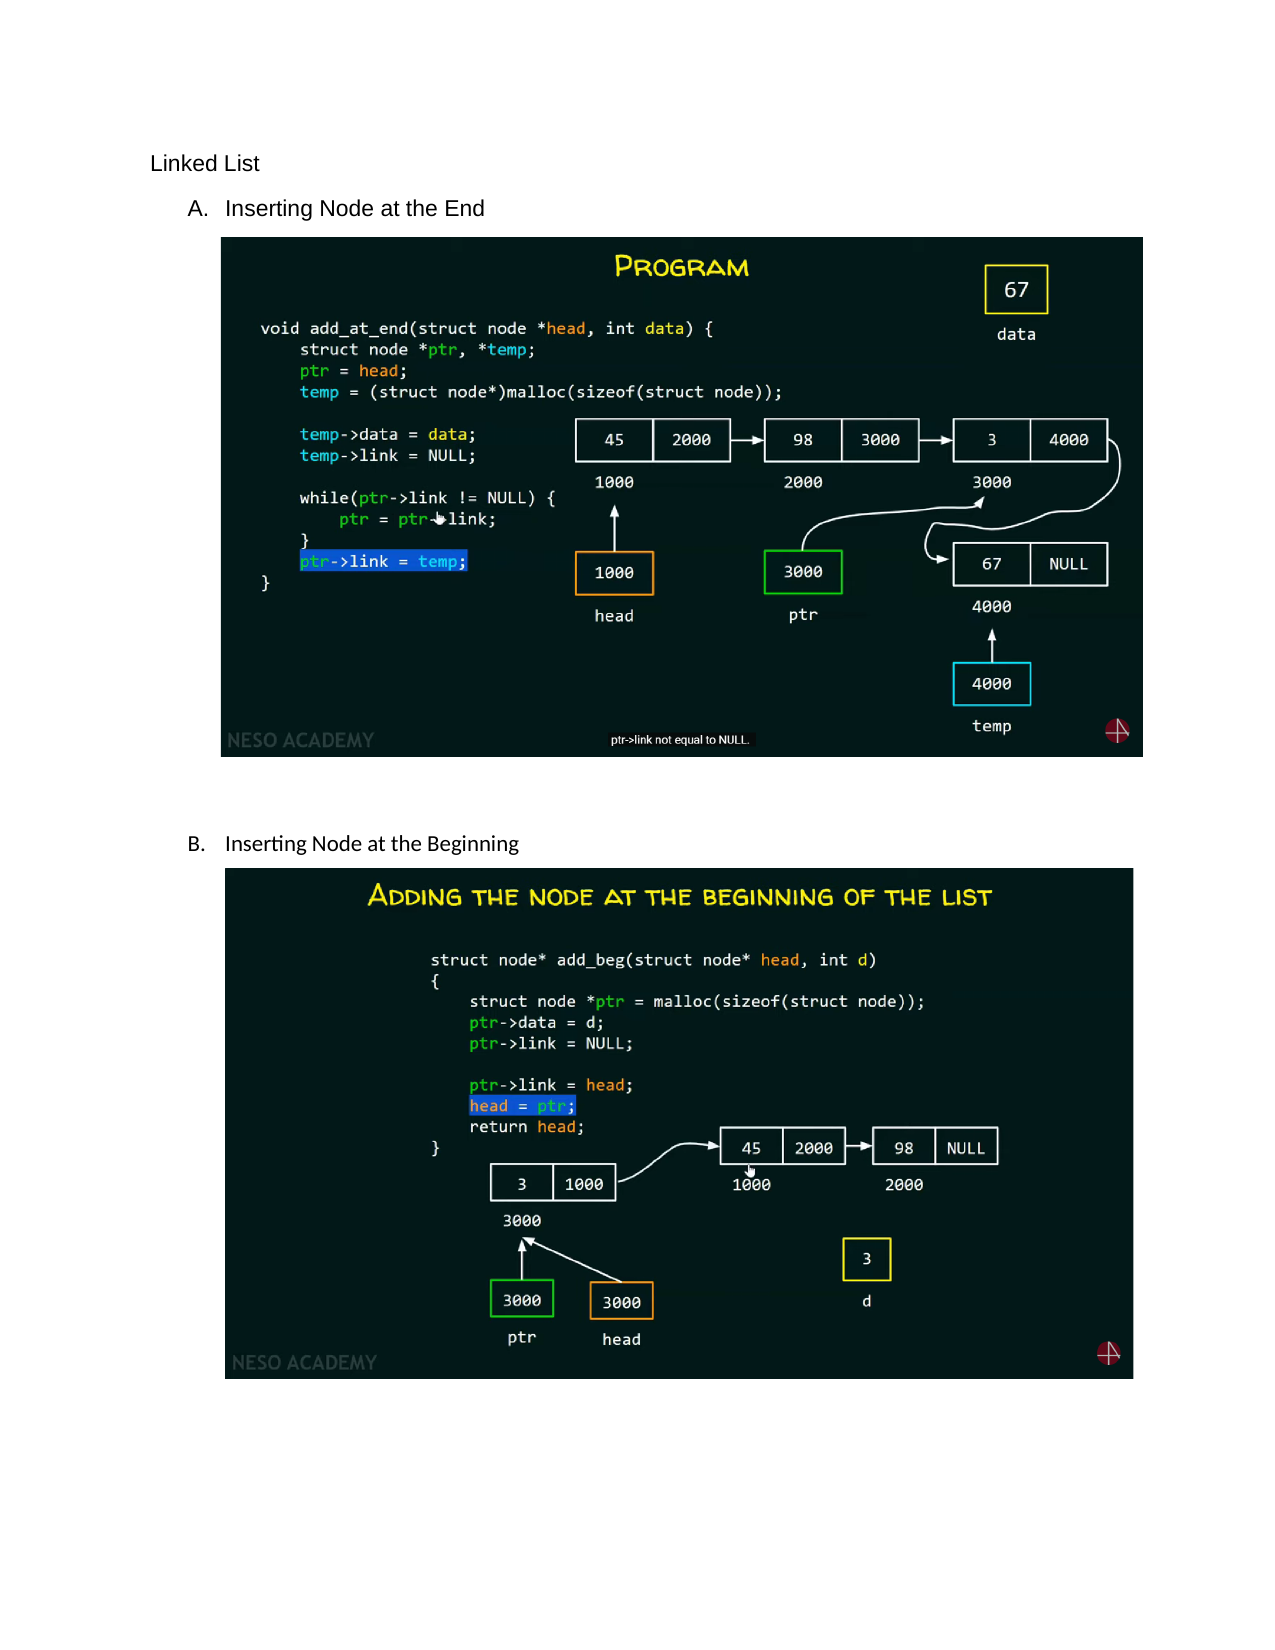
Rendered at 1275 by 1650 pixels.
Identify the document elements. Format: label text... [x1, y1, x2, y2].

picture [225, 868, 1134, 1379]
text Linked List [150, 150, 1125, 176]
list Inserting Node at the Beginning [187, 829, 1125, 857]
list Inserting Node at the End [187, 195, 1125, 221]
picture [220, 237, 1143, 757]
